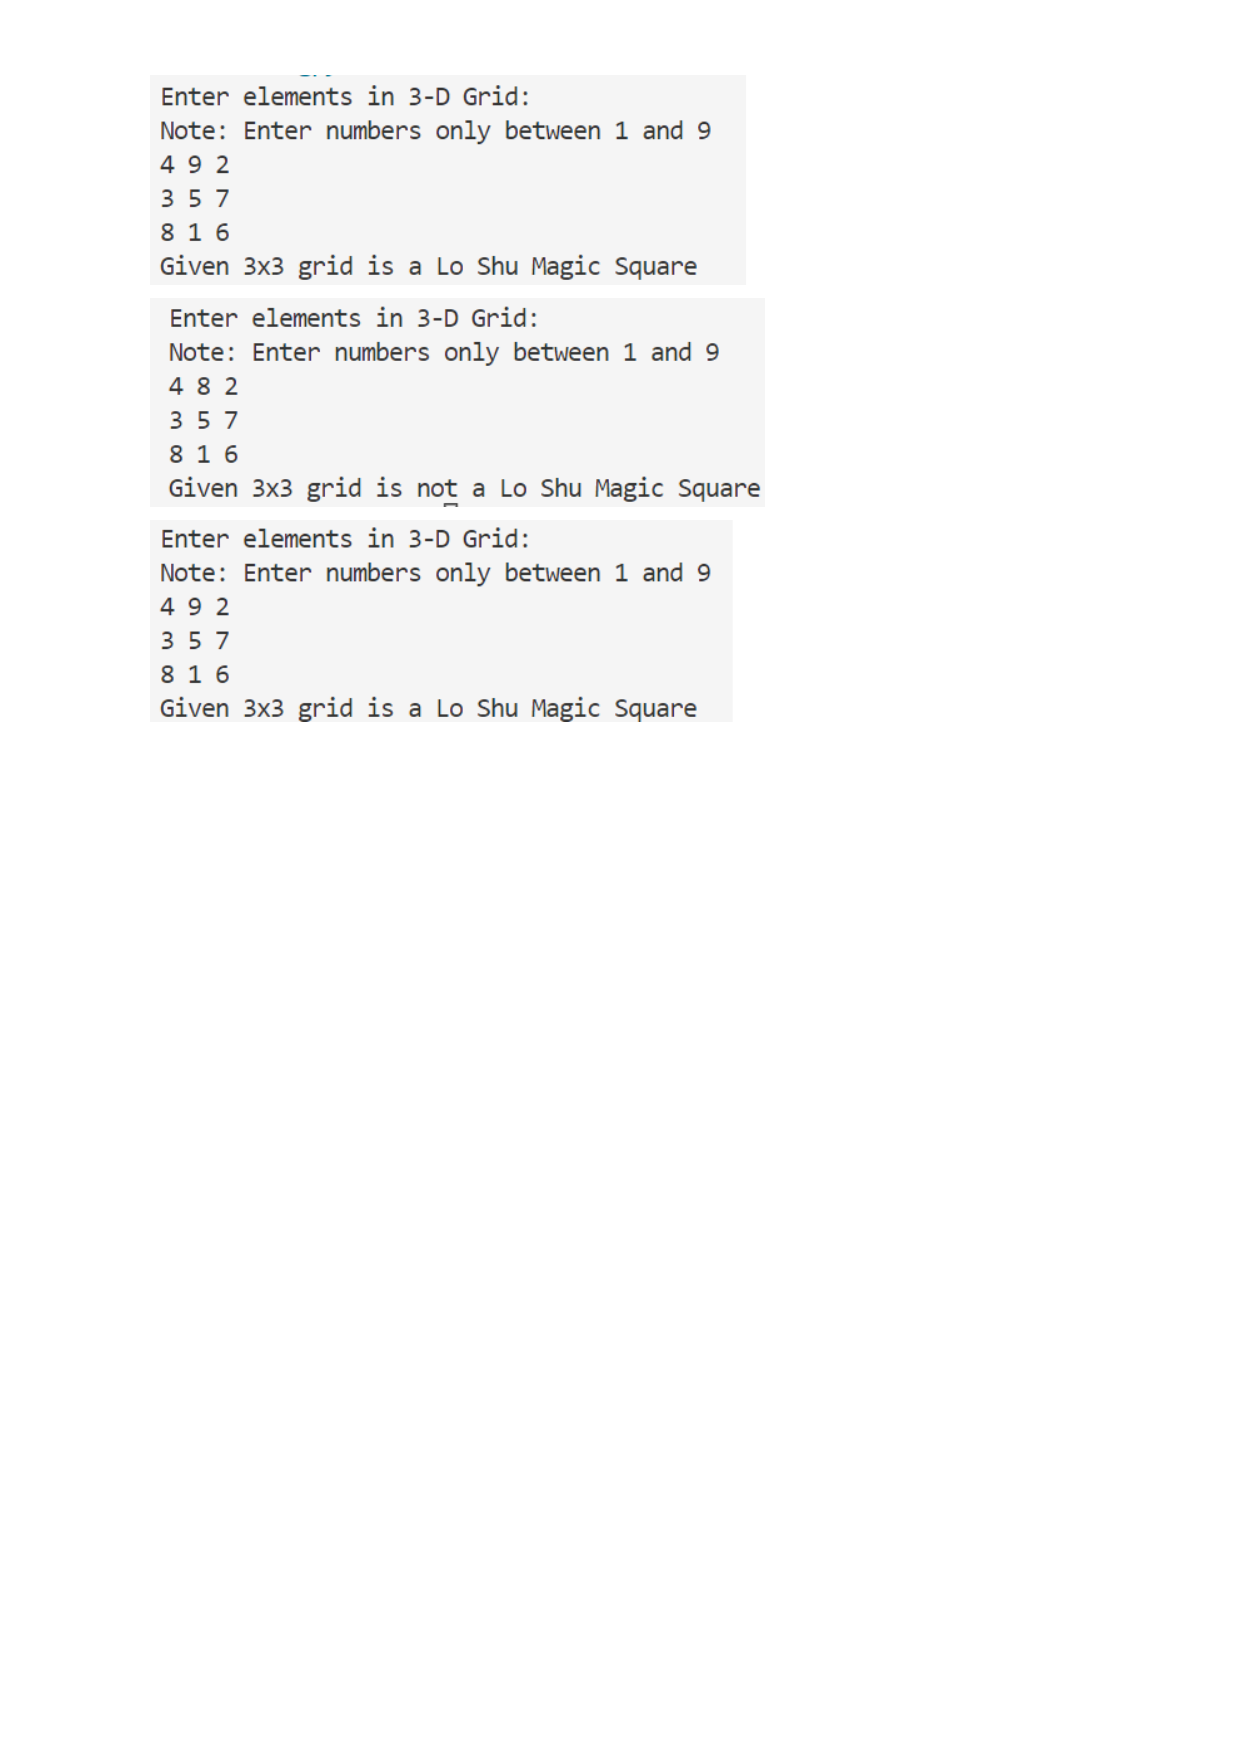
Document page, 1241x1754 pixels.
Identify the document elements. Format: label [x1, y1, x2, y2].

picture [150, 520, 733, 722]
picture [150, 75, 747, 285]
picture [150, 298, 765, 507]
